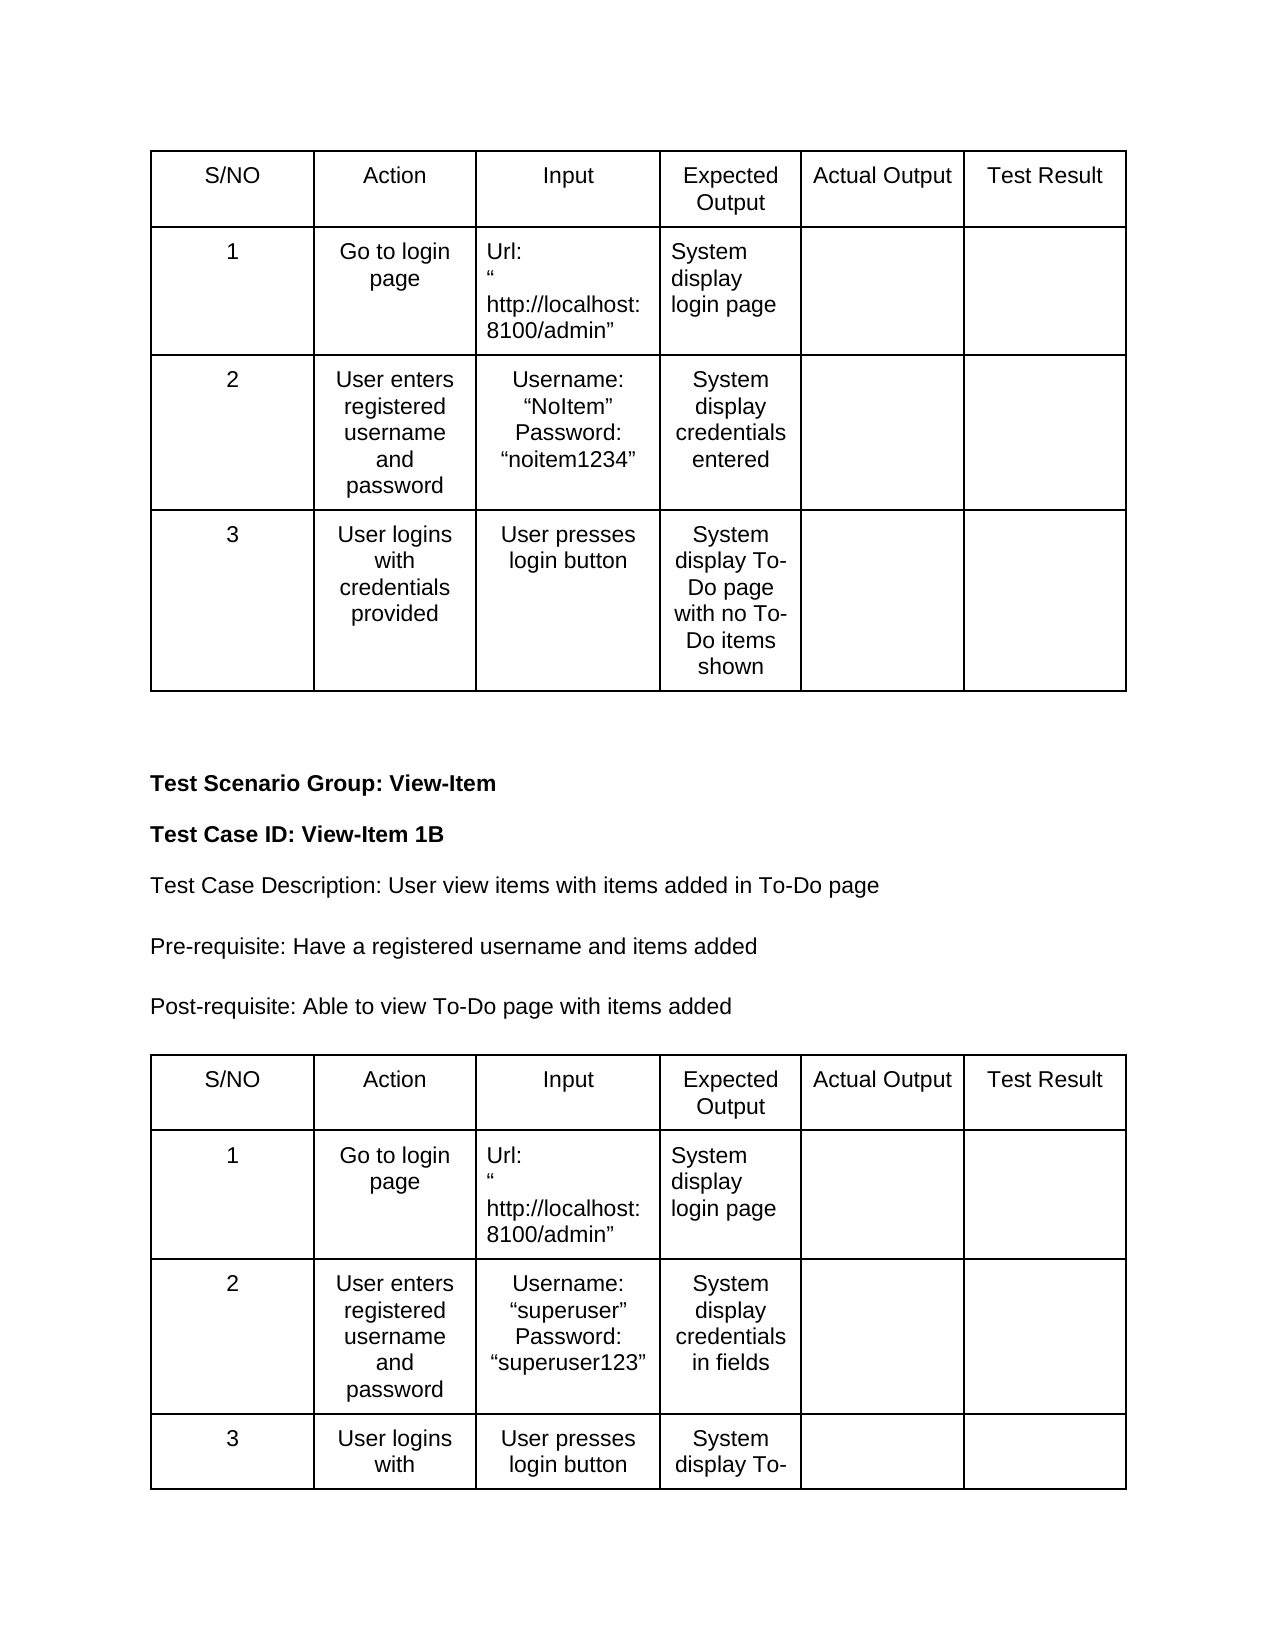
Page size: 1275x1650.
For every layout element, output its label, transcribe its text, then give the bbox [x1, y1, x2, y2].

table_cell [965, 356, 1125, 509]
table_cell System display login page [661, 1131, 800, 1258]
text Test Case Description: User view items with items added in To-Do page [150, 872, 1125, 899]
text Test Case ID: View-Item 1B [150, 821, 1125, 847]
table_cell [965, 511, 1125, 690]
table_cell Username: “NoItem” Password: “noitem1234” [477, 356, 659, 509]
text Pre-requisite: Have a registered username and items added [150, 933, 1125, 959]
table_cell [965, 1131, 1125, 1258]
table_cell System display To-Do page with no To-Do items shown [661, 511, 800, 690]
table_cell System display login page [661, 228, 800, 354]
table_cell 1 [152, 228, 313, 354]
table_cell [802, 1131, 963, 1258]
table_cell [661, 1415, 800, 1488]
table_cell 2 [152, 1260, 313, 1412]
text Test Scenario Group: View-Item [150, 770, 1125, 796]
table_header S/NO [152, 1056, 313, 1129]
table_cell User enters registered username and password [315, 356, 475, 509]
table_header Actual Output [802, 1056, 963, 1129]
table_cell Go to login page [315, 228, 475, 354]
table_header Action [315, 1056, 475, 1129]
table_cell 1 [152, 1131, 313, 1258]
table_cell 2 [152, 356, 313, 509]
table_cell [477, 1415, 659, 1488]
table_cell [802, 1415, 963, 1488]
table_header Input [477, 152, 659, 226]
table_cell [965, 1415, 1125, 1488]
text Post-requisite: Able to view To-Do page with items added [150, 993, 1125, 1020]
table_header Actual Output [802, 152, 963, 226]
table_header Input [477, 1056, 659, 1129]
table_cell System display credentials entered [661, 356, 800, 509]
table_header Expected Output [661, 1056, 800, 1129]
table_cell Go to login page [315, 1131, 475, 1258]
table_header Test Result [965, 152, 1125, 226]
table_header Expected Output [661, 152, 800, 226]
table_cell 3 [152, 1415, 313, 1488]
table_cell User presses login button [477, 511, 659, 690]
table_cell 3 [152, 511, 313, 690]
table_cell Url: “http://localhost:8100/admin” [477, 228, 659, 354]
table_header S/NO [152, 152, 313, 226]
table_cell System display credentials in fields [661, 1260, 800, 1412]
table_cell [802, 356, 963, 509]
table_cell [315, 1415, 475, 1488]
table_cell Url: “http://localhost:8100/admin” [477, 1131, 659, 1258]
table_header Test Result [965, 1056, 1125, 1129]
table_cell [802, 511, 963, 690]
table_cell [965, 228, 1125, 354]
table_cell [802, 1260, 963, 1412]
table_cell [965, 1260, 1125, 1412]
table_cell Username: “superuser” Password: “superuser123” [477, 1260, 659, 1412]
table_cell User enters registered username and password [315, 1260, 475, 1412]
table_header Action [315, 152, 475, 226]
table_cell [802, 228, 963, 354]
table_cell User logins with credentials provided [315, 511, 475, 690]
